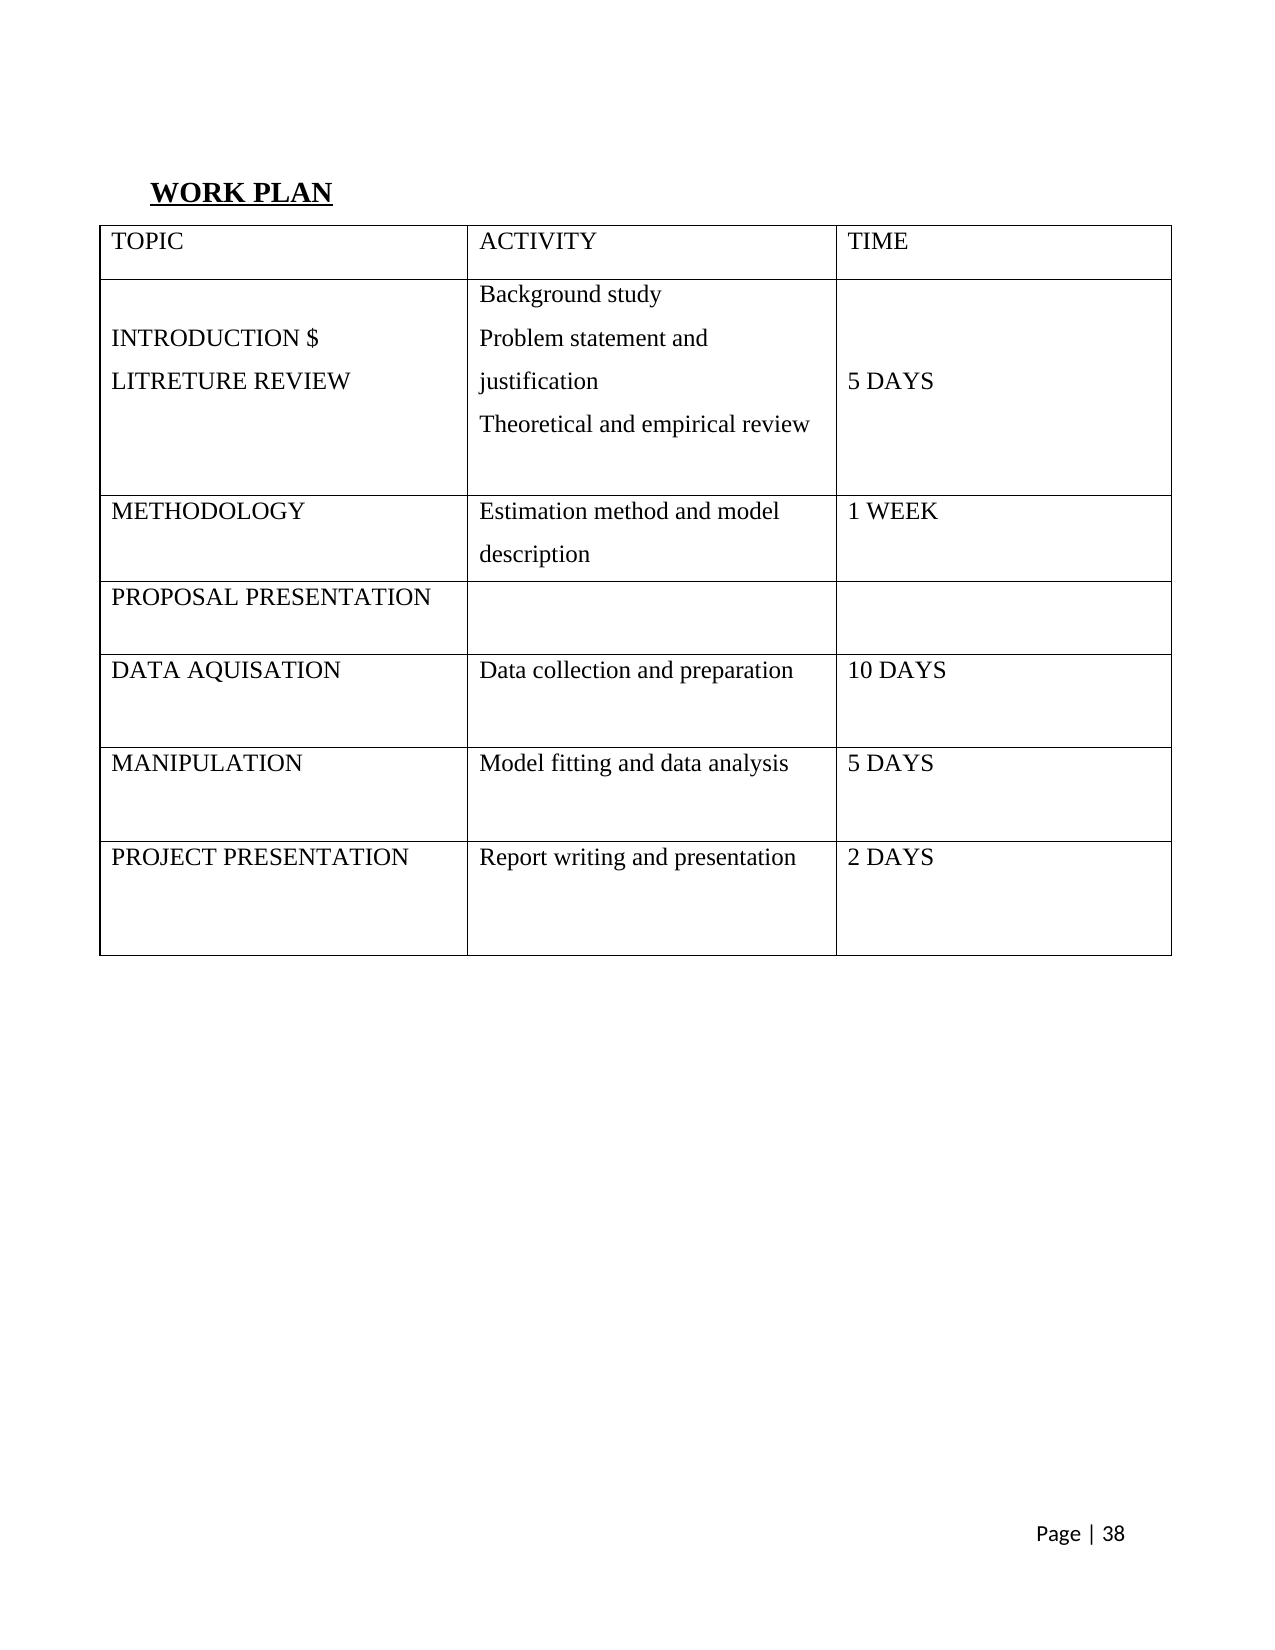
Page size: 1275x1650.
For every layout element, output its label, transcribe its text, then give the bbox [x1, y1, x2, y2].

table_cell MANIPULATION [101, 748, 467, 841]
table_cell METHODOLOGY [101, 496, 467, 581]
table_cell Estimation method and model description [468, 496, 836, 581]
table_cell INTRODUCTION $ LITRETURE REVIEW [101, 280, 467, 495]
table_header TIME [837, 226, 1171, 278]
table_cell 2 DAYS [837, 842, 1171, 955]
table_cell 5 DAYS [837, 748, 1171, 841]
table_cell Model fitting and data analysis [468, 748, 836, 841]
table_cell 1 WEEK [837, 496, 1171, 581]
table_cell Data collection and preparation [468, 655, 836, 747]
table_cell Background study Problem statement and justification Theoretical and empirical review [468, 280, 836, 495]
table_cell Report writing and presentation [468, 842, 836, 955]
table_cell DATA AQUISATION [101, 655, 467, 747]
subtitle WORK PLAN [150, 175, 1125, 208]
table_cell 10 DAYS [837, 655, 1171, 747]
table_cell [837, 582, 1171, 654]
table_cell [468, 582, 836, 654]
table_header TOPIC [101, 226, 467, 278]
table_cell 5 DAYS [837, 280, 1171, 495]
table_header ACTIVITY [468, 226, 836, 278]
table_cell PROJECT PRESENTATION [101, 842, 467, 955]
table_cell PROPOSAL PRESENTATION [101, 582, 467, 654]
